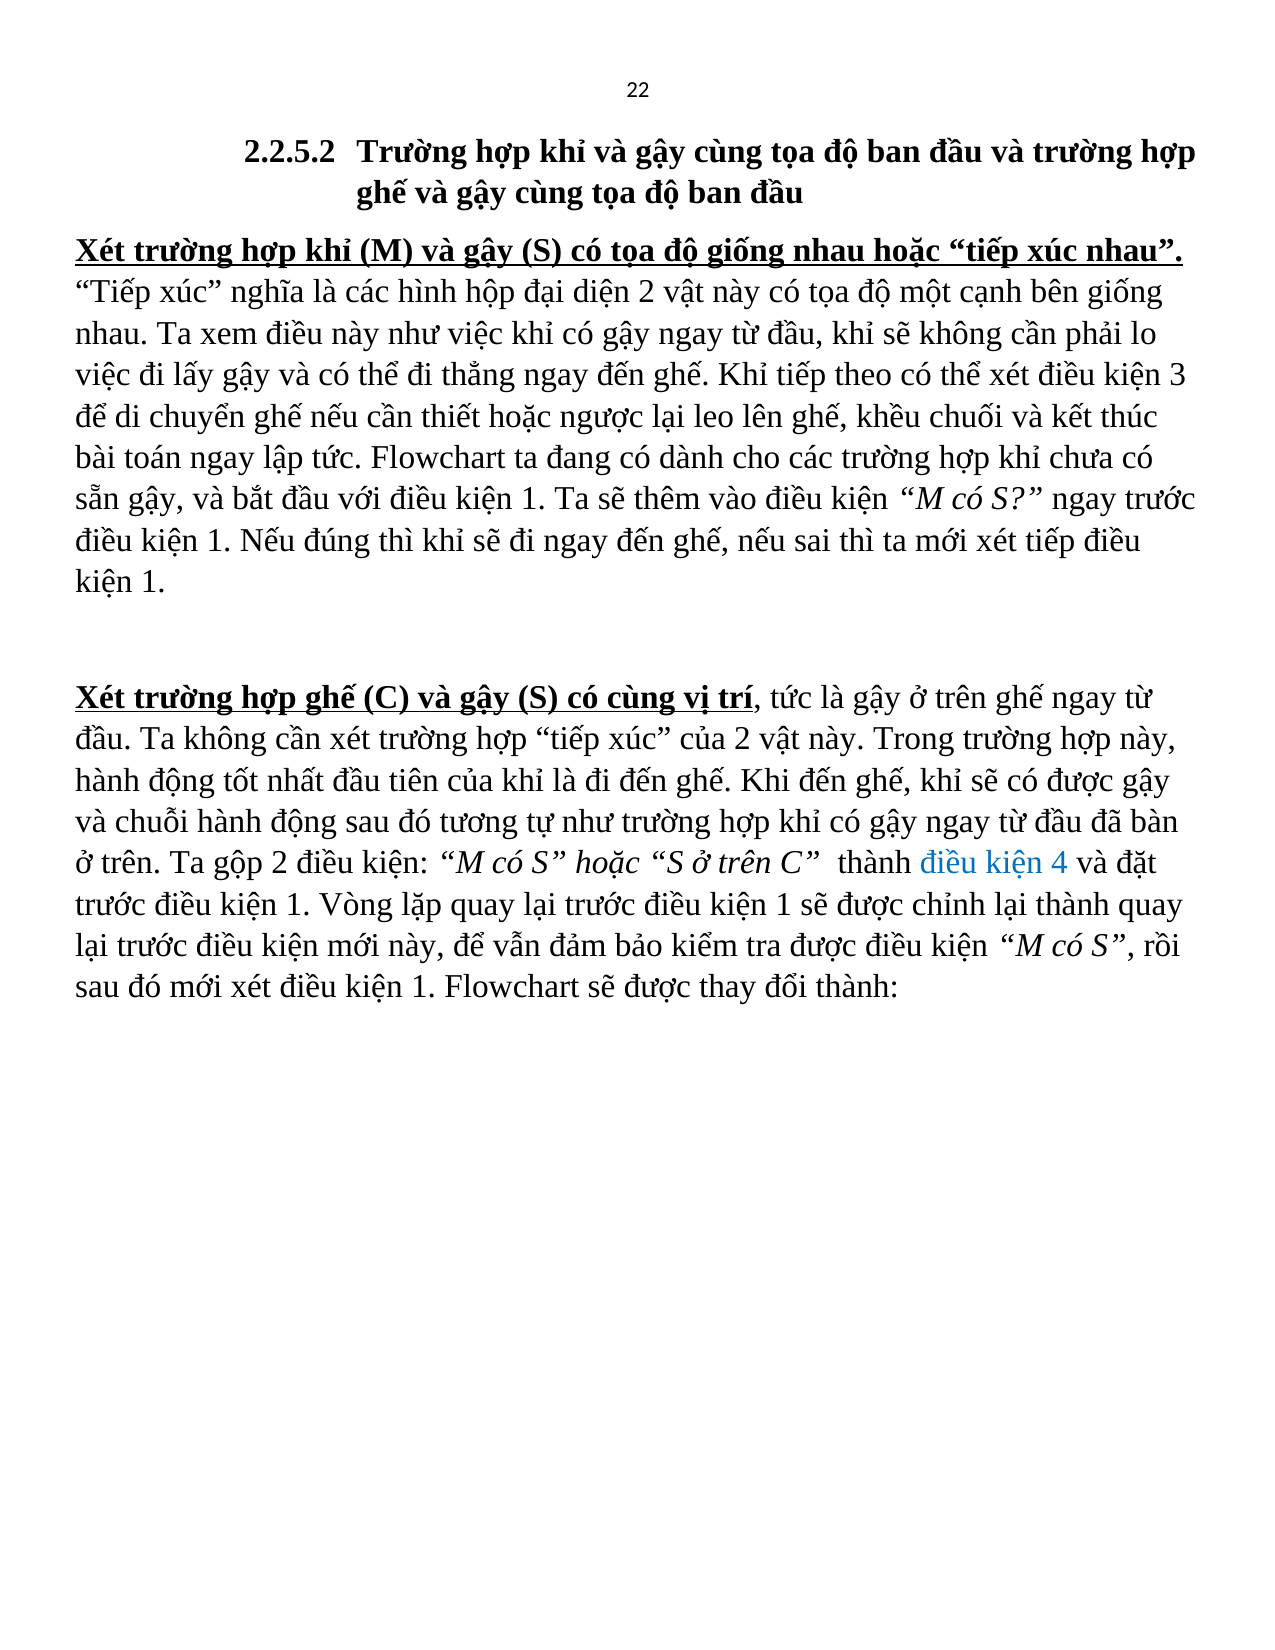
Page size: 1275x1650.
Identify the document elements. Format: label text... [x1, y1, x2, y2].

list Trường hợp khỉ và gậy cùng tọa độ ban đầu và trường hợp ghế và gậy cùng tọa độ ban đầu [244, 131, 1200, 211]
text Xét trường hợp khỉ (M) và gậy (S) có tọa độ giống nhau hoặc “tiếp xúc nhau”. “Tiếp xúc” nghĩa là các hình hộp đại diện 2 vật này có tọa độ một cạnh bên giống nhau. Ta xem điều này như việc khỉ có gậy ngay từ đầu, khỉ sẽ không cần phải lo việc đi lấy gậy và có thể đi thẳng ngay đến ghế. Khỉ tiếp theo có thể xét điều kiện 3 để di chuyển ghế nếu cần thiết hoặc ngược lại leo lên ghế, khều chuối và kết thúc bài toán ngay lập tức. Flowchart ta đang có dành cho các trường hợp khỉ chưa có sẵn gậy, và bắt đầu với điều kiện 1. Ta sẽ thêm vào điều kiện “M có S?” ngay trước điều kiện 1. Nếu đúng thì khỉ sẽ đi ngay đến ghế, nếu sai thì ta mới xét tiếp điều kiện 1. [75, 230, 1200, 599]
text Xét trường hợp ghế (C) và gậy (S) có cùng vị trí, tức là gậy ở trên ghế ngay từ đầu. Ta không cần xét trường hợp “tiếp xúc” của 2 vật này. Trong trường hợp này, hành động tốt nhất đầu tiên của khỉ là đi đến ghế. Khi đến ghế, khỉ sẽ có được gậy và chuỗi hành động sau đó tương tự như trường hợp khỉ có gậy ngay từ đầu đã bàn ở trên. Ta gộp 2 điều kiện: “M có S” hoặc “S ở trên C” thành điều kiện 4 và đặt trước điều kiện 1. Vòng lặp quay lại trước điều kiện 1 sẽ được chỉnh lại thành quay lại trước điều kiện mới này, để vẫn đảm bảo kiểm tra được điều kiện “M có S”, rồi sau đó mới xét điều kiện 1. Flowchart sẽ được thay đổi thành: [75, 677, 1200, 1005]
